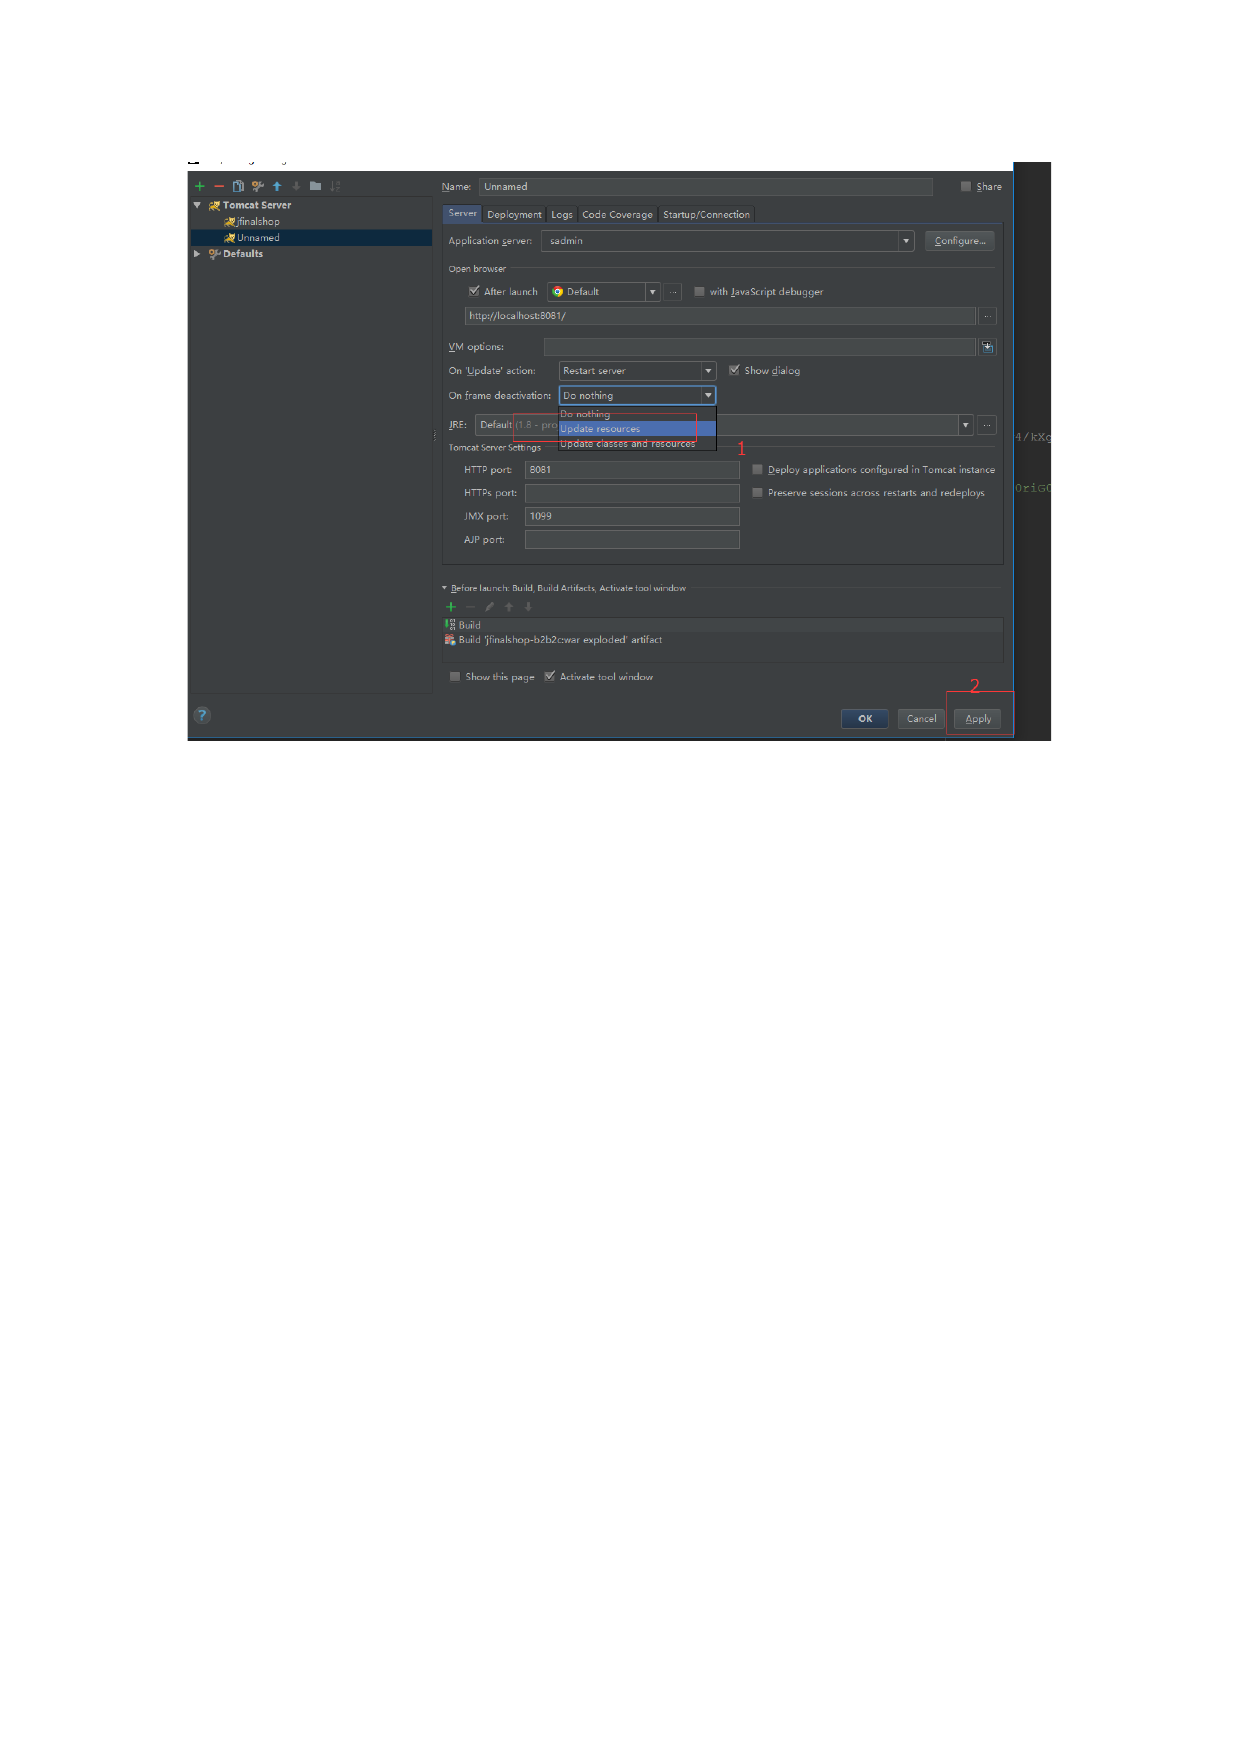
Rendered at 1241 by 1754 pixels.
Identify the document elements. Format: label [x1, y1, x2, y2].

picture [187, 162, 1052, 741]
